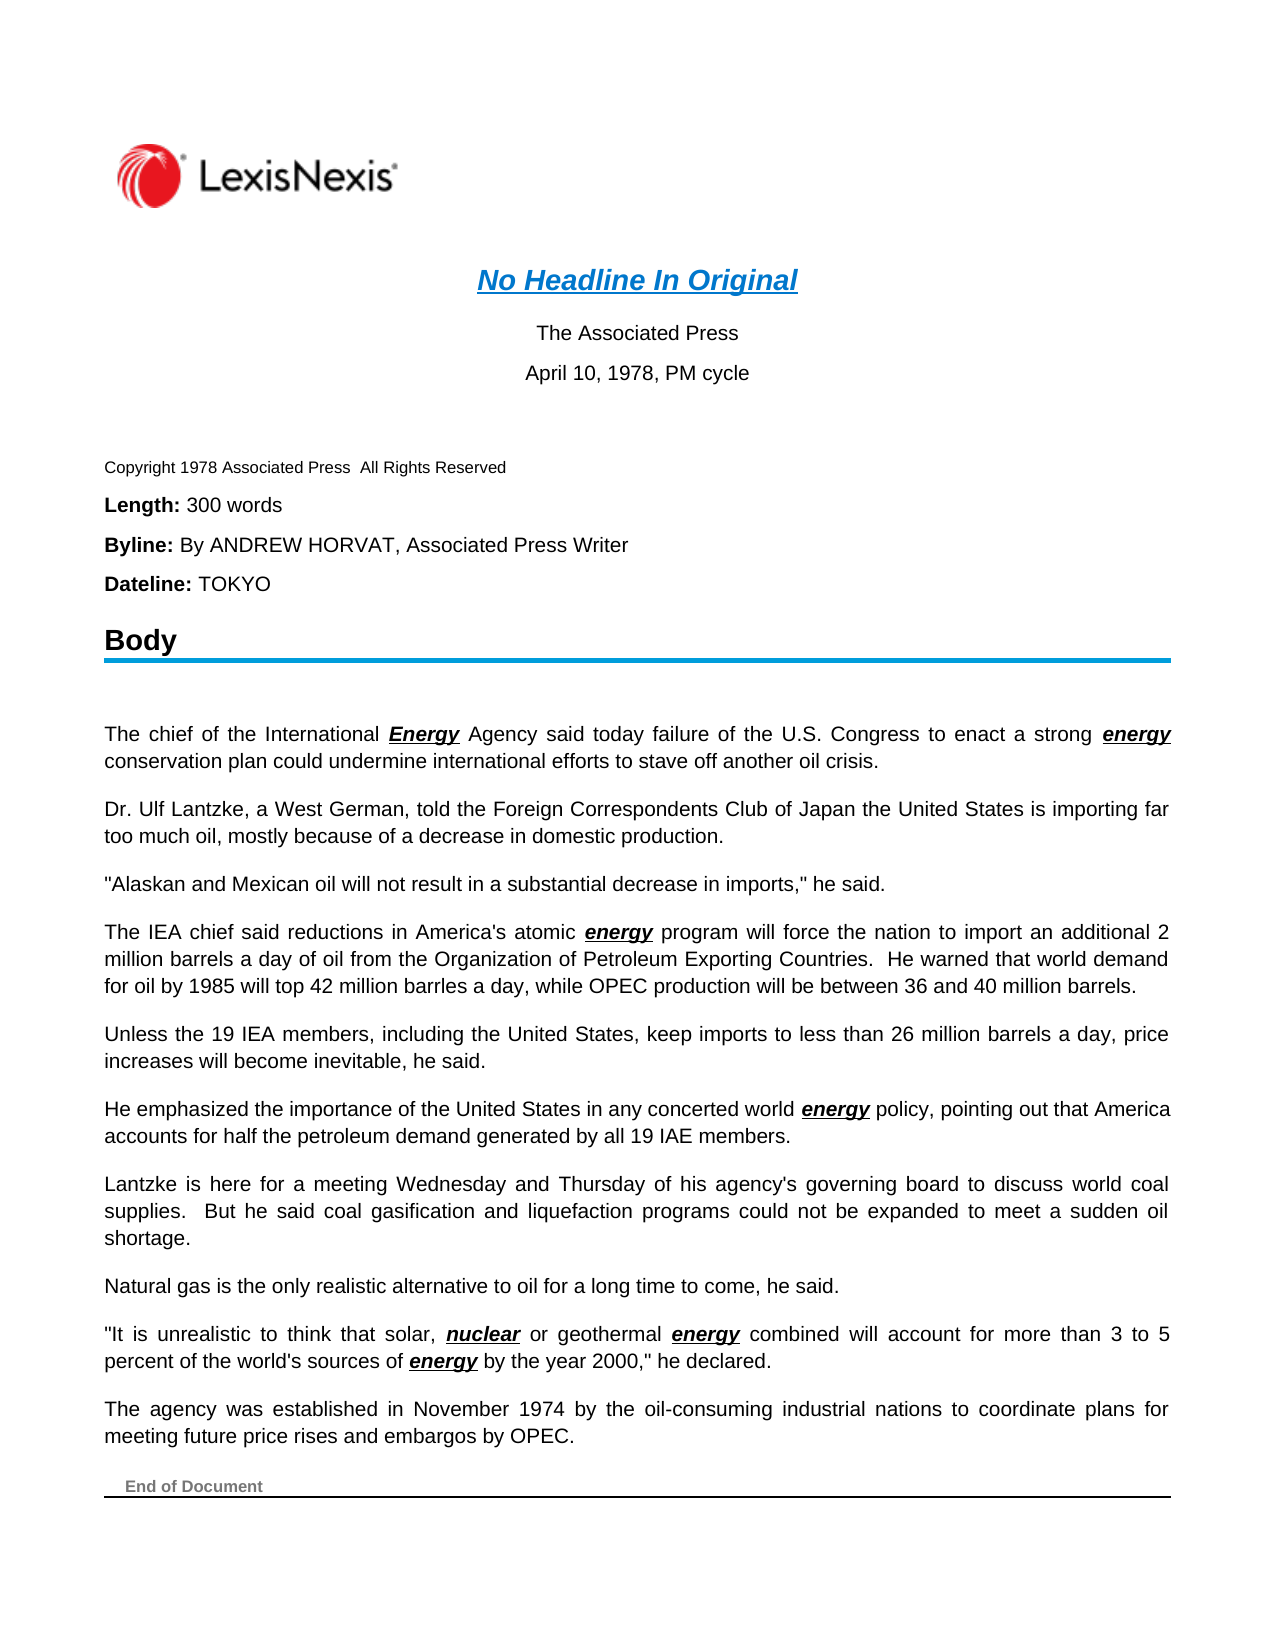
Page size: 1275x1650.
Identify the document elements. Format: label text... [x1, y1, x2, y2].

text Dateline: TOKYO [104, 569, 1171, 596]
text Dr. Ulf Lantzke, a West German, told the Foreign Correspondents Club of Japan the United States is importing far too much oil, mostly because of a decrease in domestic production. [104, 793, 1171, 848]
text He emphasized the importance of the United States in any concerted world energy policy, pointing out that America accounts for half the petroleum demand generated by all 19 IAE members. [104, 1093, 1171, 1148]
text "Alaskan and Mexican oil will not result in a substantial decrease in imports," he said. [104, 868, 1171, 896]
text Natural gas is the only realistic alternative to oil for a long time to come, he said. [104, 1271, 1171, 1298]
text The chief of the International Energy Agency said today failure of the U.S. Congress to enact a strong energy conservation plan could undermine international efforts to stave off another oil crisis. [104, 718, 1171, 773]
picture [104, 144, 412, 208]
text Length: 300 words [104, 490, 1171, 517]
text The Associated Press [104, 318, 1171, 345]
text April 10, 1978, PM cycle [104, 357, 1171, 384]
text The IEA chief said reductions in America's atomic energy program will force the nation to import an additional 2 million barrels a day of oil from the Organization of Petroleum Exporting Countries. He warned that world demand for oil by 1985 will top 42 million barrles a day, while OPEC production will be between 36 and 40 million barrels. [104, 916, 1171, 998]
text The agency was established in November 1974 by the oil-consuming industrial nations to coordinate plans for meeting future price rises and embargos by OPEC. [104, 1393, 1171, 1448]
text "It is unrealistic to think that solar, nuclear or geothermal energy combined will account for more than 3 to 5 percent of the world's sources of energy by the year 2000," he declared. [104, 1318, 1171, 1373]
text Lantzke is here for a meeting Wednesday and Thursday of his agency's governing board to discuss world coal supplies. But he said coal gasification and liquefaction programs could not be expanded to meet a sudden oil shortage. [104, 1168, 1171, 1250]
text No Headline In Original [104, 261, 1171, 297]
text End of Document [125, 1476, 1171, 1496]
text Unless the 19 IEA members, including the United States, keep imports to less than 26 million barrels a day, price increases will become inevitable, he said. [104, 1018, 1171, 1073]
text Copyright 1978 Associated Press All Rights Reserved [104, 426, 1171, 477]
text Byline: By ANDREW HORVAT, Associated Press Writer [104, 529, 1171, 556]
text Body [104, 621, 1171, 656]
